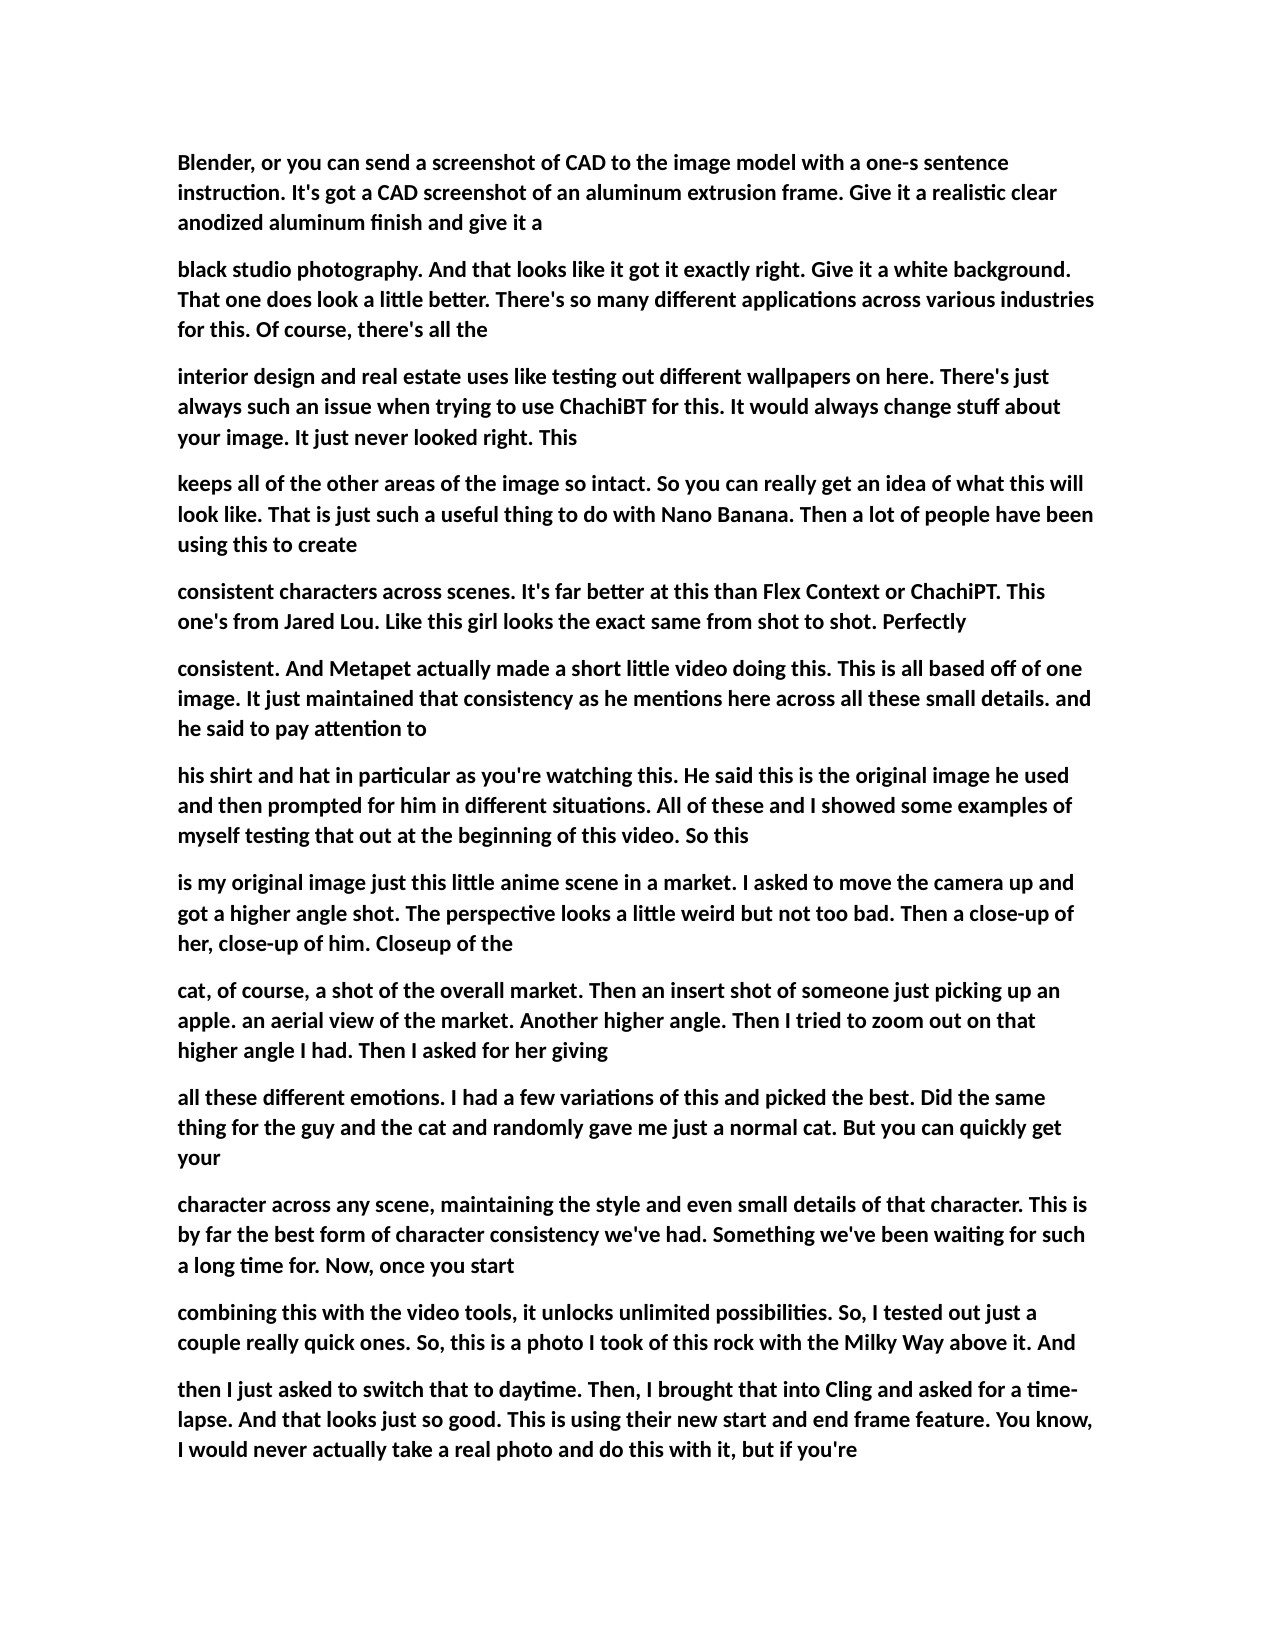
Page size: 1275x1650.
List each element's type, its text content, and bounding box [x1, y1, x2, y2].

text consistent. And Metapet actually made a short little video doing this. This is all based off of one image. It just maintained that consistency as he mentions here across all these small details. and he said to pay attention to [177, 654, 1098, 742]
text black studio photography. And that looks like it got it exactly right. Give it a white background. That one does look a little better. There's so many different applications across various industries for this. Of course, there's all the [177, 255, 1098, 343]
text is my original image just this little anime scene in a market. I asked to move the camera up and got a higher angle shot. The perspective looks a little weird but not too bad. Then a close-up of her, close-up of him. Closeup of the [177, 868, 1098, 957]
text his shirt and hat in particular as you're watching this. He said this is the original image he used and then prompted for him in different situations. All of these and I showed some examples of myself testing that out at the beginning of this video. So this [177, 761, 1098, 849]
text keeps all of the other areas of the image so intact. So you can really get an idea of what this will look like. That is just such a useful thing to do with Nano Banana. Then a lot of people have been using this to create [177, 469, 1098, 558]
text cat, of course, a shot of the overall market. Then an insert shot of someone just picking up an apple. an aerial view of the market. Another higher angle. Then I tried to zoom out on that higher angle I had. Then I asked for her giving [177, 976, 1098, 1064]
text interior design and real estate uses like testing out different wallpapers on here. There's just always such an issue when trying to use ChachiBT for this. It would always change stuff about your image. It just never looked right. This [177, 362, 1098, 451]
text character across any scene, maintaining the style and even small details of that character. This is by far the best form of character consistency we've had. Something we've been waiting for such a long time for. Now, once you start [177, 1190, 1098, 1279]
text all these different emotions. I had a few variations of this and picked the best. Did the same thing for the guy and the cat and randomly gave me just a normal cat. But you can quickly get your [177, 1083, 1098, 1171]
text combining this with the video tools, it unlocks unlimited possibilities. So, I tested out just a couple really quick ones. So, this is a photo I took of this rock with the Milky Way above it. And [177, 1298, 1098, 1356]
text then I just asked to switch that to daytime. Then, I brought that into Cling and asked for a time-lapse. And that looks just so good. This is using their new start and end frame feature. You know, I would never actually take a real photo and do this with it, but if you're [177, 1375, 1098, 1463]
text consistent characters across scenes. It's far better at this than Flex Context or ChachiPT. This one's from Jared Lou. Like this girl looks the exact same from shot to shot. Perfectly [177, 577, 1098, 635]
text Blender, or you can send a screenshot of CAD to the image model with a one-s sentence instruction. It's got a CAD screenshot of an aluminum extrusion frame. Give it a realistic clear anodized aluminum finish and give it a [177, 148, 1098, 236]
